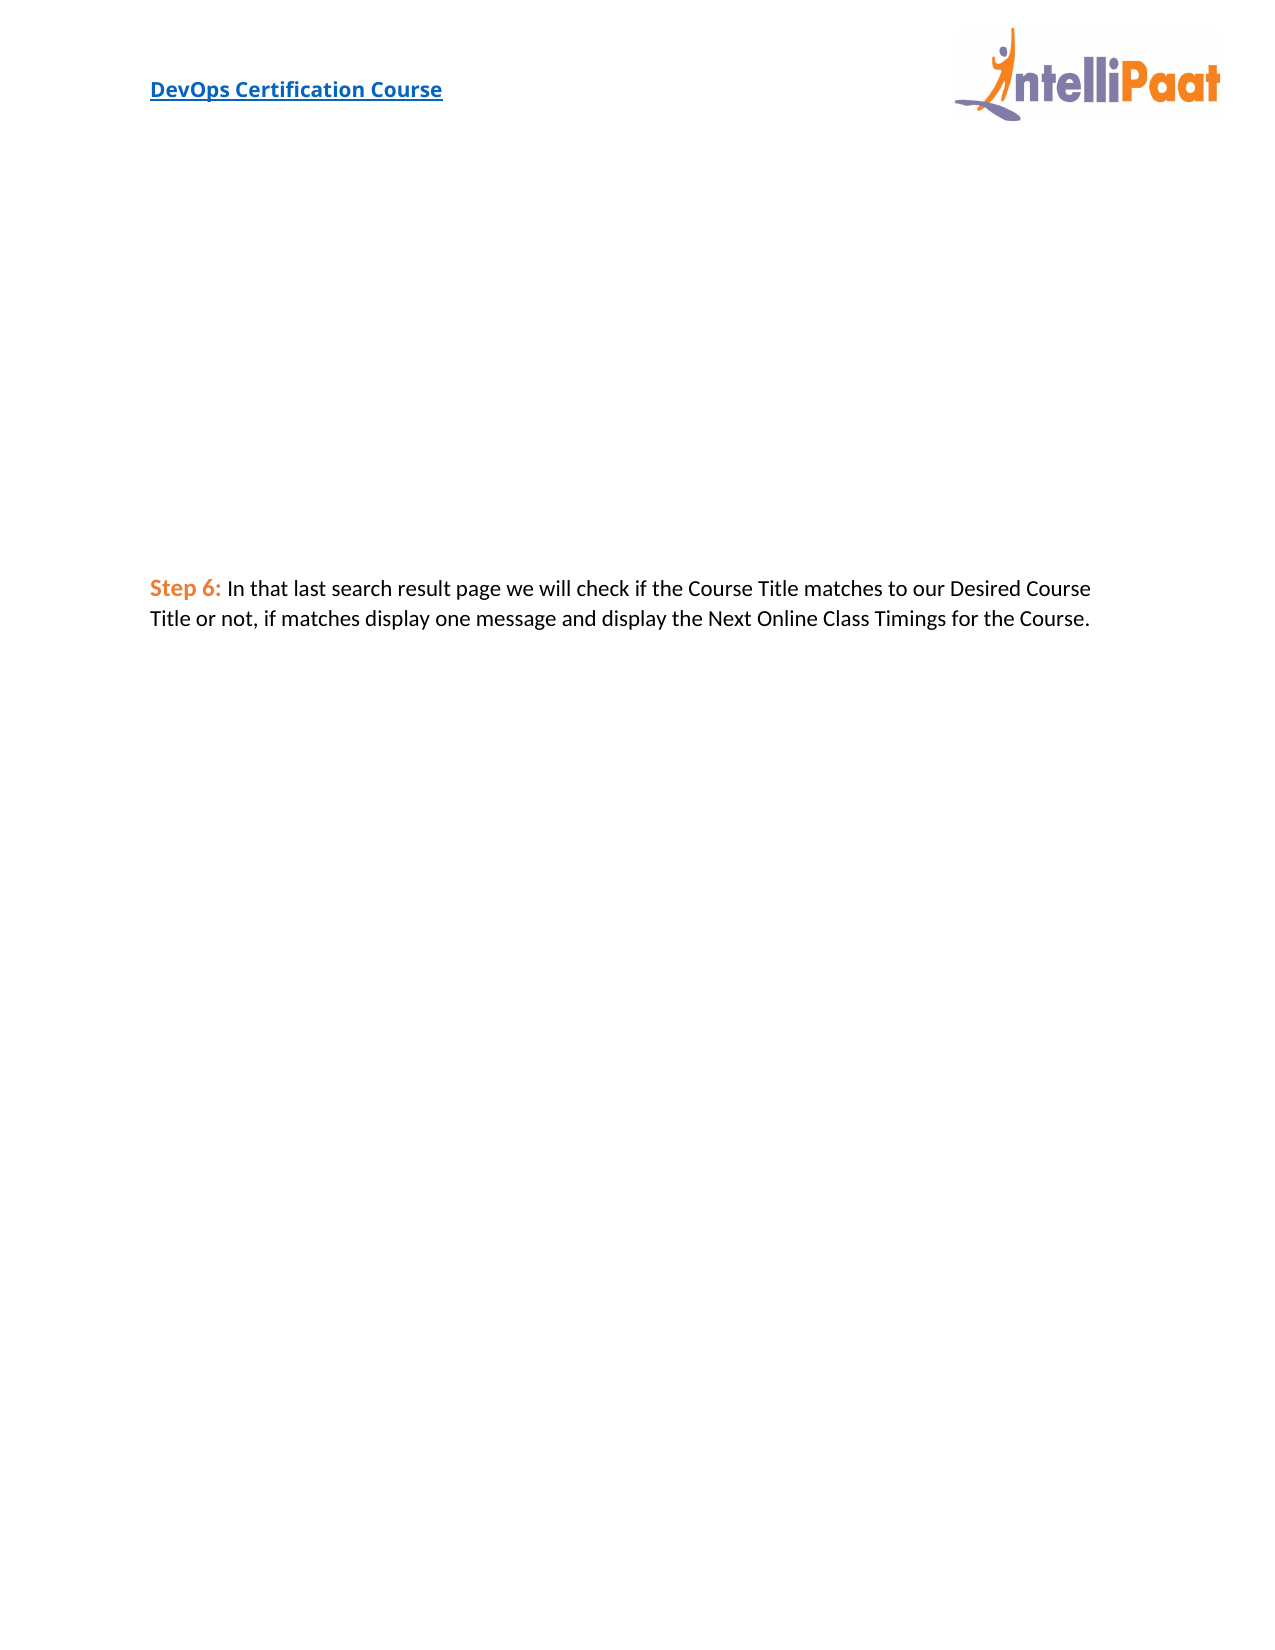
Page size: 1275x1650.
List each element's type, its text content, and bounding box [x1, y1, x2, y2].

text Step 6: In that last search result page we will check if the Course Title matches to our Desired Course Title or not, if matches display one message and display the Next Online Class Timings for the Course. [150, 572, 1125, 633]
picture [954, 28, 1221, 121]
